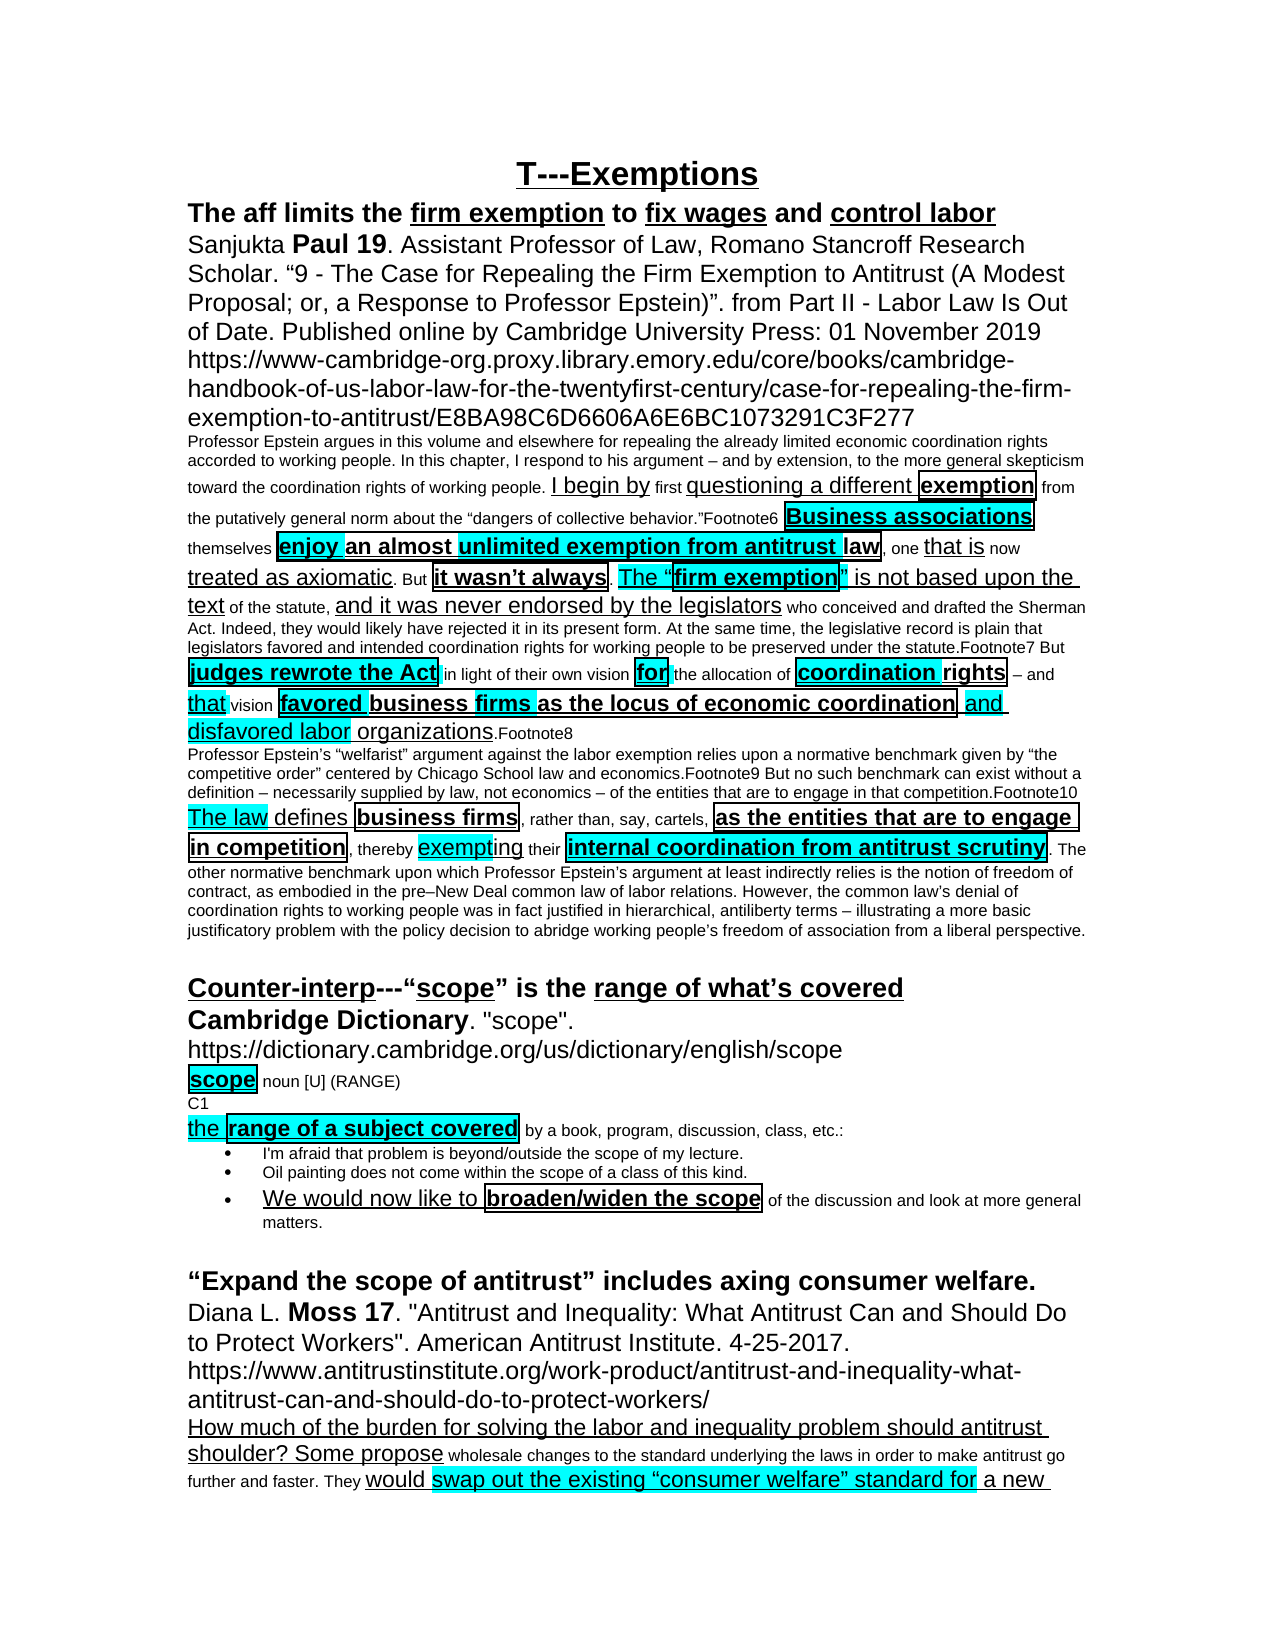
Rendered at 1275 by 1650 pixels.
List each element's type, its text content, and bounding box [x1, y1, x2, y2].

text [187, 1414, 1087, 1493]
subtitle “Expand the scope of antitrust” includes axing consumer welfare. [187, 1265, 1087, 1296]
text Professor Epstein argues in this volume and elsewhere for repealing the already limited economic coordination rights accorded to working people. In this chapter, I respond to his argument – and by extension, to the more general skepticism toward the coordination rights of working people. I begin by first questioning a different exemption from the putatively general norm about the “dangers of collective behavior.”Footnote6 Business associations themselves enjoy an almost unlimited exemption from antitrust law, one that is now treated as axiomatic. But it wasn’t always. The “firm exemption” is not based upon the text of the statute, and it was never endorsed by the legislators who conceived and drafted the Sherman Act. Indeed, they would likely have rejected it in its present form. At the same time, the legislative record is plain that legislators favored and intended coordination rights for working people to be preserved under the statute.Footnote7 But judges rewrote the Act in light of their own vision for the allocation of coordination rights – and that vision favored business firms as the locus of economic coordination and disfavored labor organizations.Footnote8 [187, 432, 1087, 744]
text the range of a subject covered by a book, program, discussion, class, etc.: [520, 1113, 1087, 1144]
subtitle T---Exemptions [187, 154, 1087, 193]
subtitle The aff limits the firm exemption to fix wages and control labor [187, 197, 1087, 228]
text Sanjukta Paul 19. Assistant Professor of Law, Romano Stancroff Research Scholar. “9 - The Case for Repealing the Firm Exemption to Antitrust (A Modest Proposal; or, a Response to Professor Epstein)”. from Part II - Labor Law Is Out of Date. Published online by Cambridge University Press: 01 November 2019 https://www-cambridge-org.proxy.library.emory.edu/core/books/cambridge-handbook-of-us-labor-law-for-the-twentyfirst-century/case-for-repealing-the-firm-exemption-to-antitrust/E8BA98C6D6606A6E6BC1073291C3F277 [187, 228, 1087, 432]
text Diana L. Moss 17. "Antitrust and Inequality: What Antitrust Can and Should Do to Protect Workers". American Antitrust Institute. 4-25-2017. https://www.antitrustinstitute.org/work-product/antitrust-and-inequality-what-antitrust-can-and-should-do-to-protect-workers/ [187, 1296, 1087, 1414]
list We would now like to broaden/widen the scope of the discussion and look at more general matters. [225, 1182, 1087, 1232]
text scope noun [U] (RANGE) [258, 1064, 1087, 1094]
text Cambridge Dictionary. "scope". https://dictionary.cambridge.org/us/dictionary/english/scope [187, 1004, 1087, 1064]
text C1 [187, 1094, 1087, 1113]
list Oil painting does not come within the scope of a class of this kind. [225, 1163, 1087, 1182]
list I'm afraid that problem is beyond/outside the scope of my lecture. [225, 1144, 1087, 1163]
text Professor Epstein’s “welfarist” argument against the labor exemption relies upon a normative benchmark given by “the competitive order” centered by Chicago School law and economics.Footnote9 But no such benchmark can exist without a definition – necessarily supplied by law, not economics – of the entities that are to engage in that competition.Footnote10 The law defines business firms, rather than, say, cartels, as the entities that are to engage in competition, thereby exempting their internal coordination from antitrust scrutiny. The other normative benchmark upon which Professor Epstein’s argument at least indirectly relies is the notion of freedom of contract, as embodied in the pre–New Deal common law of labor relations. However, the common law’s denial of coordination rights to working people was in fact justified in hierarchical, antiliberty terms – illustrating a more basic justificatory problem with the policy decision to abridge working people’s freedom of association from a liberal perspective. [187, 744, 1087, 939]
subtitle Counter-interp---“scope” is the range of what’s covered [187, 972, 1087, 1004]
